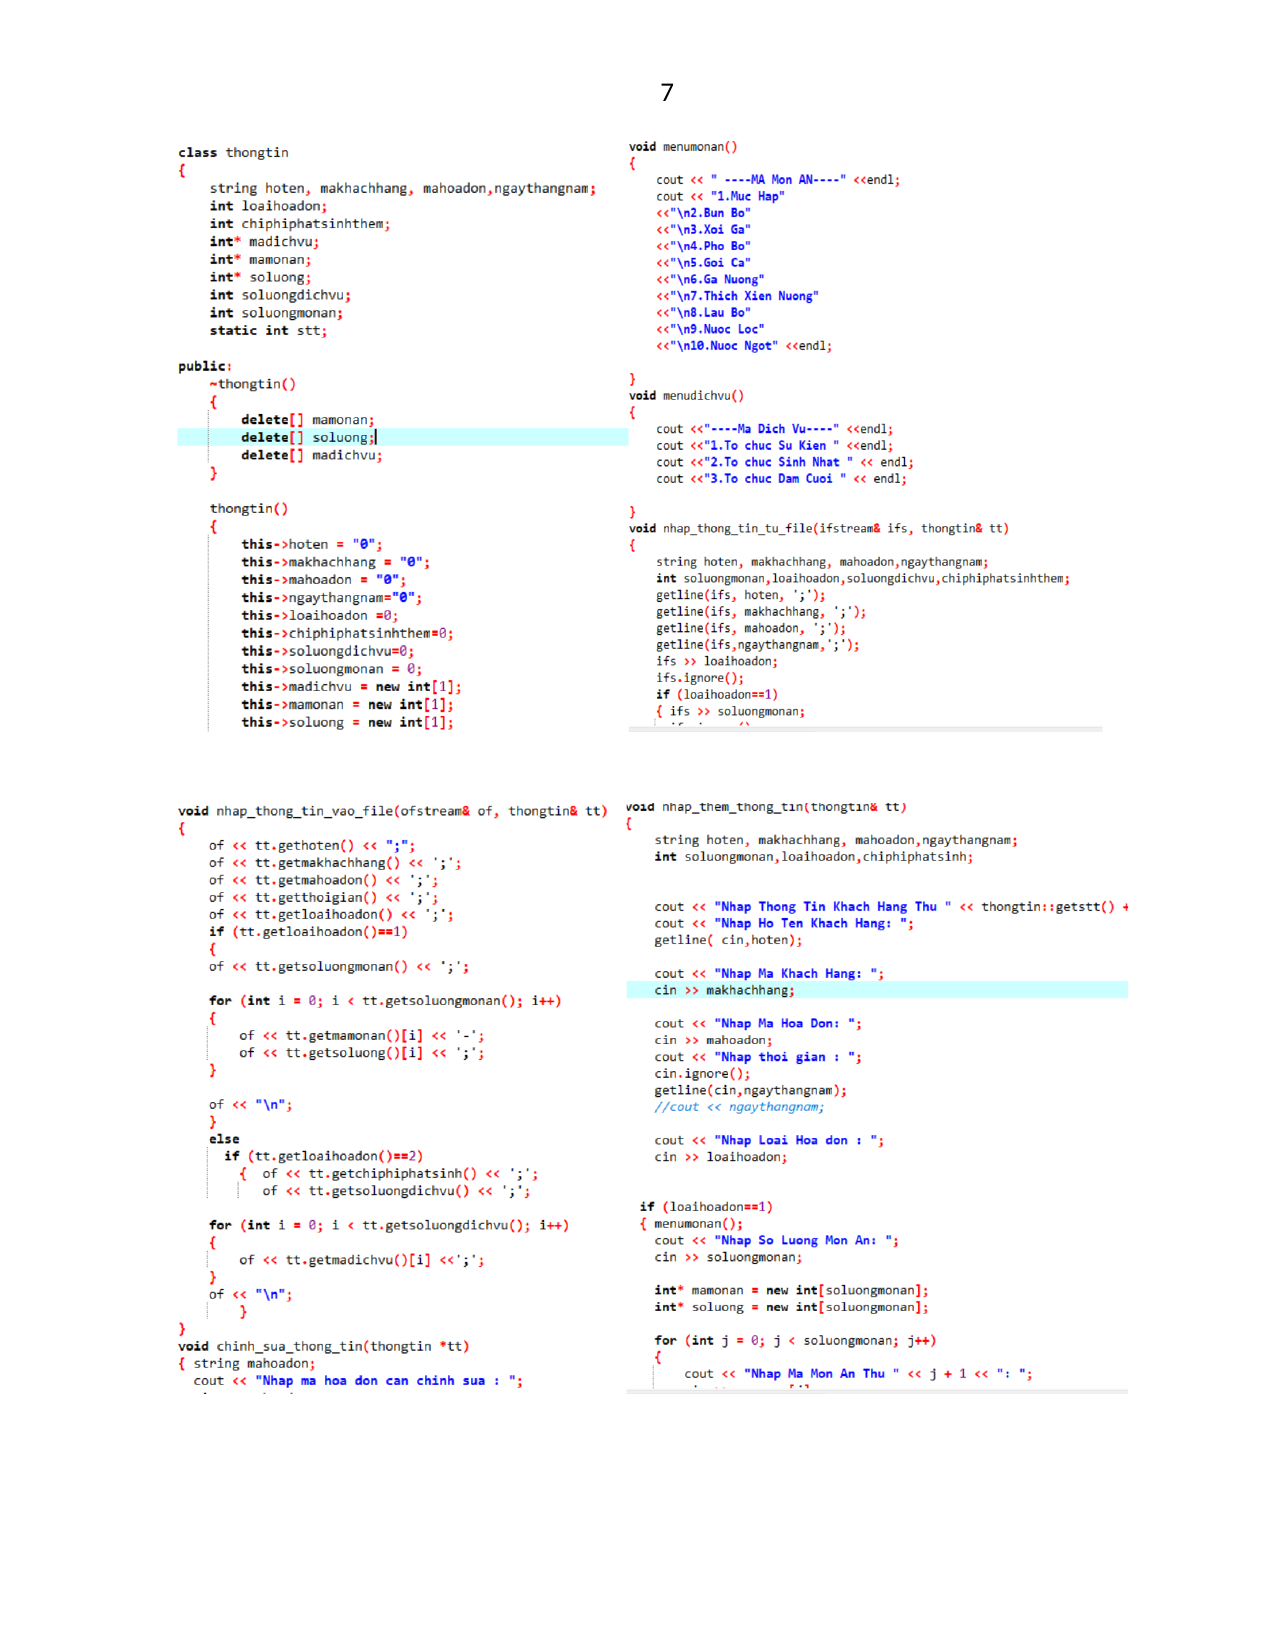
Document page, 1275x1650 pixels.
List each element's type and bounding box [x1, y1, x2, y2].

picture [177, 803, 1129, 1394]
picture [177, 141, 1103, 732]
